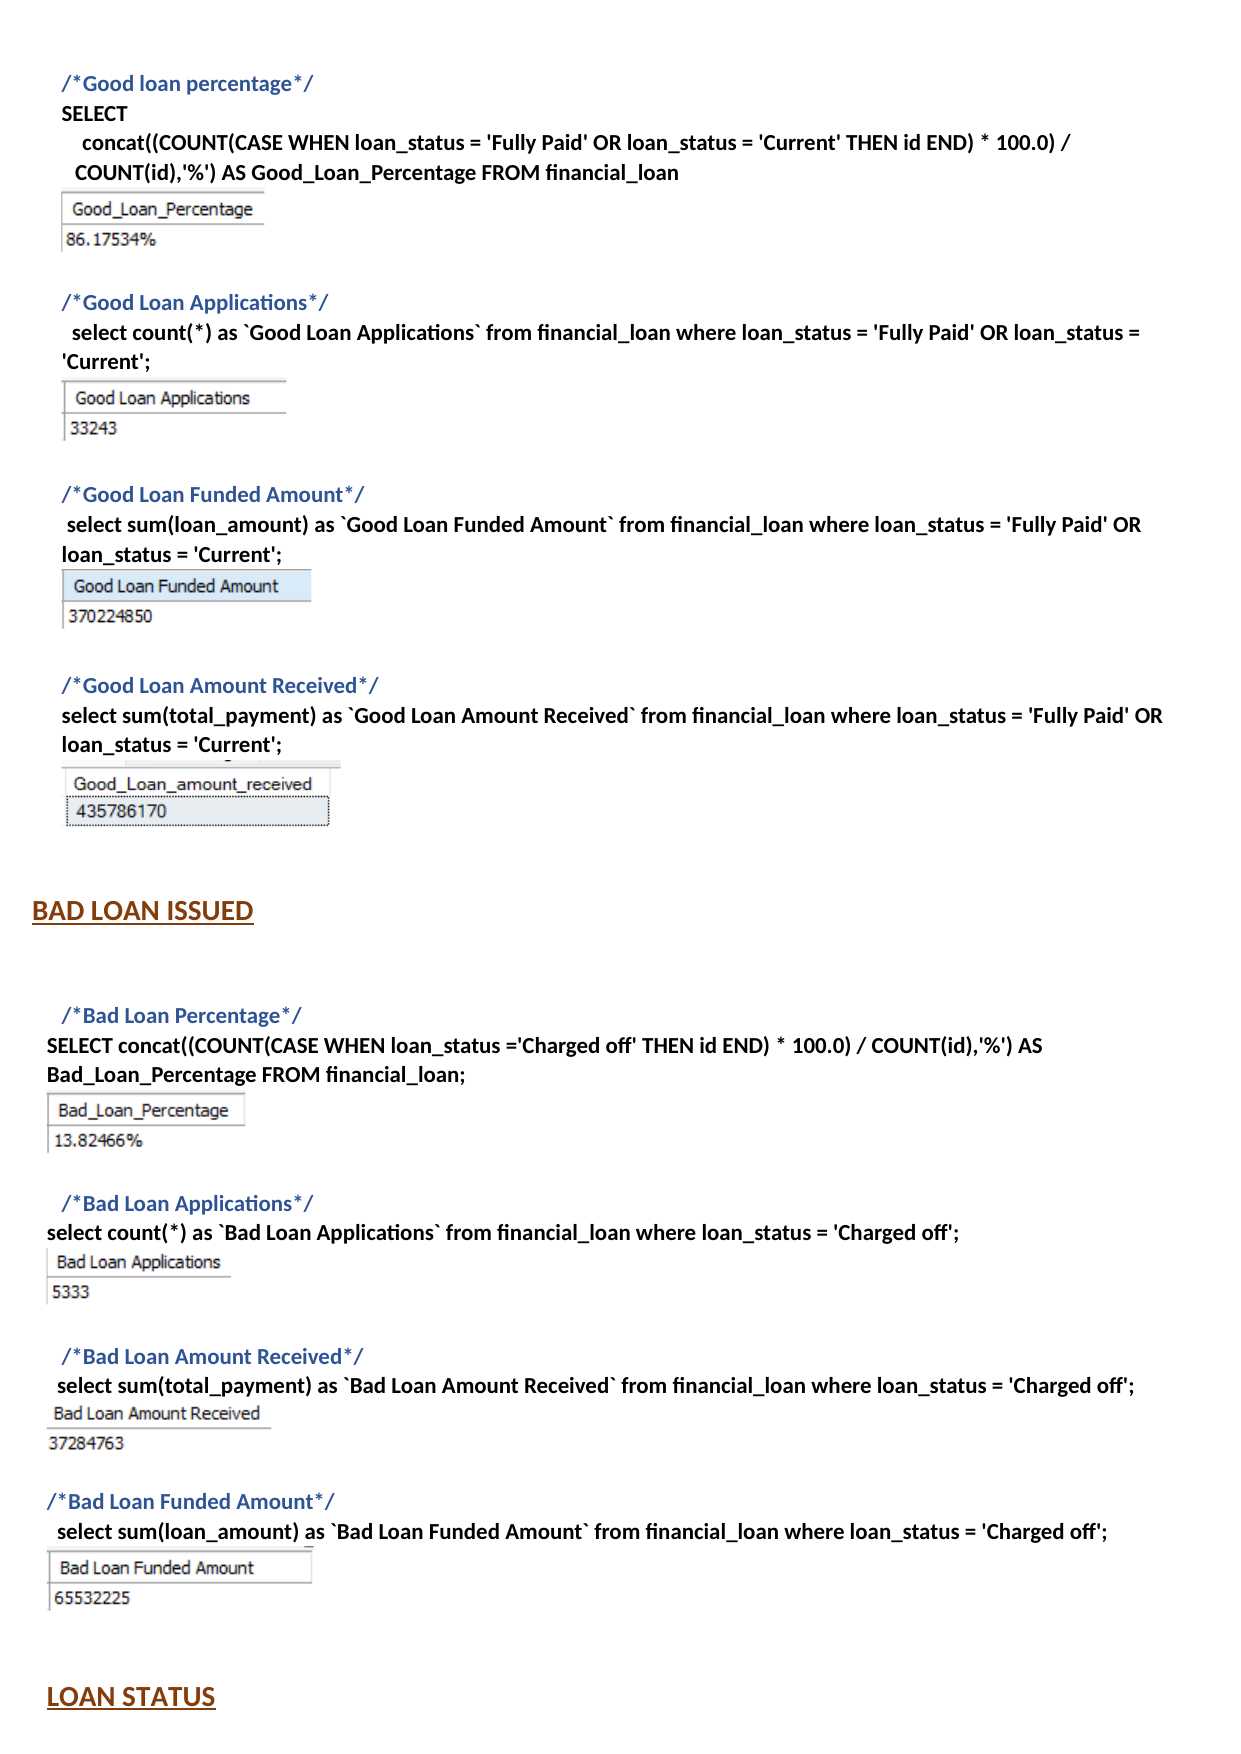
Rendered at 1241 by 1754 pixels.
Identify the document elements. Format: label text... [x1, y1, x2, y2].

picture [46, 1090, 247, 1158]
text SELECT concat((COUNT(CASE WHEN loan_status ='Charged off' THEN id END) * 100.0) / COUNT(id),'%') AS Bad_Loan_Percentage FROM financial_loan; [47, 1031, 1184, 1088]
text SELECT [61, 99, 1184, 127]
text select sum(loan_amount) as `Bad Loan Funded Amount` from financial_loan where loan_status = 'Charged off'; [47, 1517, 1184, 1545]
text /*Bad Loan Funded Amount*/ [47, 1487, 1184, 1515]
text select count(*) as `Bad Loan Applications` from financial_loan where loan_status = 'Charged off'; [47, 1218, 1184, 1246]
picture [46, 1546, 314, 1617]
text BAD LOAN ISSUED [32, 892, 1090, 928]
text select sum(total_payment) as `Bad Loan Amount Received` from financial_loan where loan_status = 'Charged off'; [47, 1372, 1184, 1400]
picture [46, 1401, 272, 1456]
text LOAN STATUS [47, 1678, 1090, 1714]
text concat((COUNT(CASE WHEN loan_status = 'Fully Paid' OR loan_status = 'Current' THEN id END) * 100.0) / [61, 128, 1184, 157]
picture [61, 569, 312, 640]
picture [61, 760, 341, 832]
text /*Bad Loan Percentage*/ [61, 1001, 1184, 1029]
text select sum(loan_amount) as `Good Loan Funded Amount` from financial_loan where loan_status = 'Fully Paid' OR loan_status = 'Current'; [61, 510, 1184, 568]
text /*Good Loan Amount Received*/ [61, 671, 1184, 699]
text /*Bad Loan Amount Received*/ [61, 1342, 1184, 1370]
text /*Bad Loan Applications*/ [61, 1189, 1184, 1217]
text COUNT(id),'%') AS Good_Loan_Percentage FROM financial_loan [61, 158, 1184, 186]
text select count(*) as `Good Loan Applications` from financial_loan where loan_status = 'Fully Paid' OR loan_status = 'Current'; [61, 318, 1184, 375]
text /*Good Loan Applications*/ [61, 288, 1184, 316]
text /*Good loan percentage*/ [61, 69, 1184, 97]
picture [61, 187, 265, 257]
picture [61, 377, 287, 449]
picture [46, 1248, 231, 1311]
text select sum(total_payment) as `Good Loan Amount Received` from financial_loan where loan_status = 'Fully Paid' OR loan_status = 'Current'; [61, 701, 1184, 758]
text /*Good Loan Funded Amount*/ [61, 480, 1184, 508]
